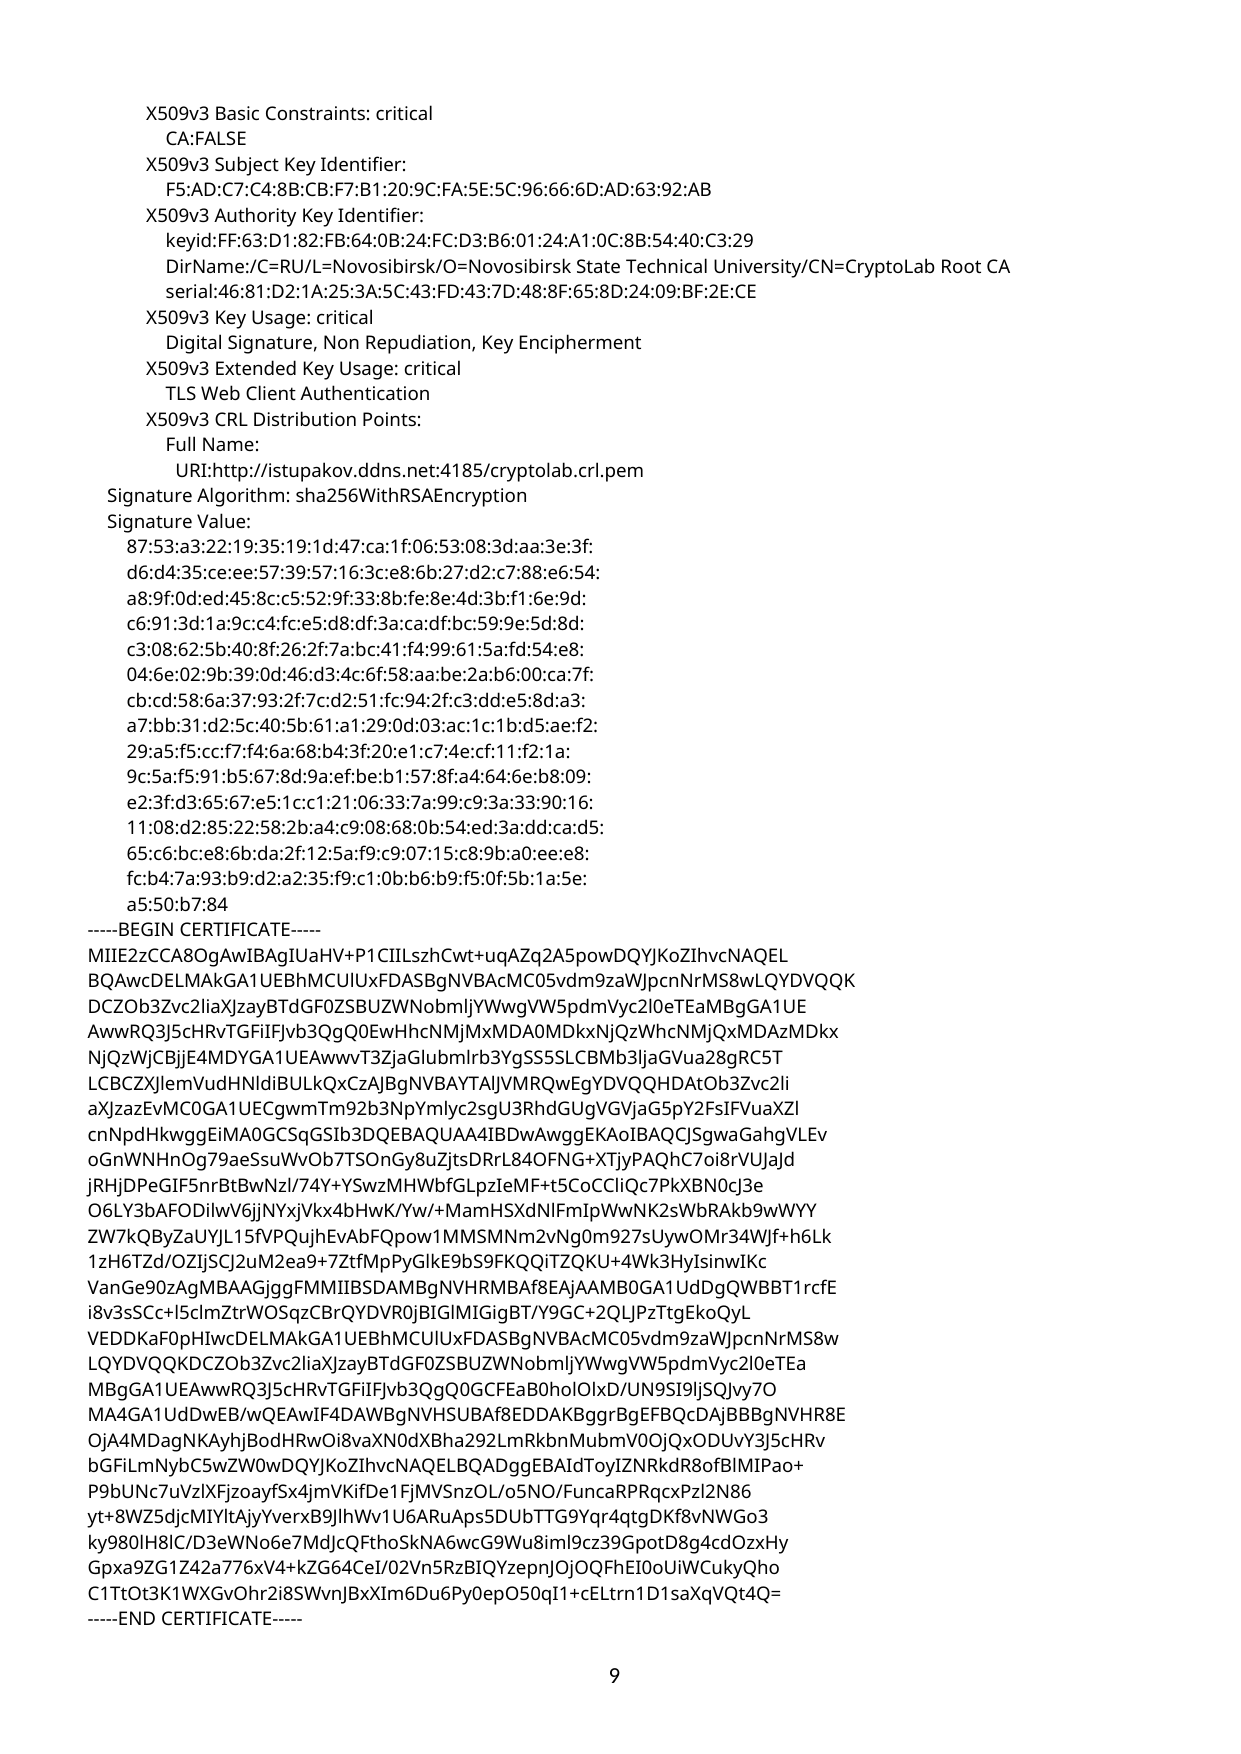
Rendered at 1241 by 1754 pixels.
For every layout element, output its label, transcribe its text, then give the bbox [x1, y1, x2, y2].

text a8:9f:0d:ed:45:8c:c5:52:9f:33:8b:fe:8e:4d:3b:f1:6e:9d: [87, 585, 1153, 610]
text -----END CERTIFICATE----- [87, 1606, 1153, 1631]
text d6:d4:35:ce:ee:57:39:57:16:3c:e8:6b:27:d2:c7:88:e6:54: [87, 559, 1153, 585]
text yt+8WZ5djcMIYltAjyYverxB9JlhWv1U6ARuAps5DUbTTG9Yqr4qtgDKf8vNWGo3 [87, 1504, 1153, 1529]
text MBgGA1UEAwwRQ3J5cHRvTGFiIFJvb3QgQ0GCFEaB0holOlxD/UN9SI9ljSQJvy7O [87, 1376, 1153, 1402]
text c6:91:3d:1a:9c:c4:fc:e5:d8:df:3a:ca:df:bc:59:9e:5d:8d: [87, 610, 1153, 636]
text ky980lH8lC/D3eWNo6e7MdJcQFthoSkNA6wcG9Wu8iml9cz39GpotD8g4cdOzxHy [87, 1529, 1153, 1555]
text a5:50:b7:84 [87, 891, 1153, 917]
text ZW7kQByZaUYJL15fVPQujhEvAbFQpow1MMSMNm2vNg0m927sUywOMr34WJf+h6Lk [87, 1223, 1153, 1248]
text oGnWNHnOg79aeSsuWvOb7TSOnGy8uZjtsDRrL84OFNG+XTjyPAQhC7oi8rVUJaJd [87, 1146, 1153, 1172]
text NjQzWjCBjjE4MDYGA1UEAwwvT3ZjaGlubmlrb3YgSS5SLCBMb3ljaGVua28gRC5T [87, 1044, 1153, 1070]
text DCZOb3Zvc2liaXJzayBTdGF0ZSBUZWNobmljYWwgVW5pdmVyc2l0eTEaMBgGA1UE [87, 993, 1153, 1019]
text X509v3 Authority Key Identifier: [87, 202, 1153, 228]
text CA:FALSE [87, 126, 1153, 151]
text Signature Value: [87, 508, 1153, 534]
text Signature Algorithm: sha256WithRSAEncryption [87, 483, 1153, 508]
text cnNpdHkwggEiMA0GCSqGSIb3DQEBAQUAA4IBDwAwggEKAoIBAQCJSgwaGahgVLEv [87, 1121, 1153, 1146]
text VEDDKaF0pHIwcDELMAkGA1UEBhMCUlUxFDASBgNVBAcMC05vdm9zaWJpcnNrMS8w [87, 1325, 1153, 1351]
text AwwRQ3J5cHRvTGFiIFJvb3QgQ0EwHhcNMjMxMDA0MDkxNjQzWhcNMjQxMDAzMDkx [87, 1019, 1153, 1044]
text VanGe90zAgMBAAGjggFMMIIBSDAMBgNVHRMBAf8EAjAAMB0GA1UdDgQWBBT1rcfE [87, 1274, 1153, 1299]
text 87:53:a3:22:19:35:19:1d:47:ca:1f:06:53:08:3d:aa:3e:3f: [87, 534, 1153, 559]
text BQAwcDELMAkGA1UEBhMCUlUxFDASBgNVBAcMC05vdm9zaWJpcnNrMS8wLQYDVQQK [87, 968, 1153, 993]
text Full Name: [87, 432, 1153, 457]
text 29:a5:f5:cc:f7:f4:6a:68:b4:3f:20:e1:c7:4e:cf:11:f2:1a: [87, 738, 1153, 763]
text bGFiLmNybC5wZW0wDQYJKoZIhvcNAQELBQADggEBAIdToyIZNRkdR8ofBlMIPao+ [87, 1453, 1153, 1478]
text Digital Signature, Non Repudiation, Key Encipherment [87, 330, 1153, 355]
text 9c:5a:f5:91:b5:67:8d:9a:ef:be:b1:57:8f:a4:64:6e:b8:09: [87, 763, 1153, 789]
text a7:bb:31:d2:5c:40:5b:61:a1:29:0d:03:ac:1c:1b:d5:ae:f2: [87, 712, 1153, 738]
text MIIE2zCCA8OgAwIBAgIUaHV+P1CIILszhCwt+uqAZq2A5powDQYJKoZIhvcNAQEL [87, 942, 1153, 968]
text X509v3 Key Usage: critical [87, 304, 1153, 330]
text 11:08:d2:85:22:58:2b:a4:c9:08:68:0b:54:ed:3a:dd:ca:d5: [87, 814, 1153, 840]
text serial:46:81:D2:1A:25:3A:5C:43:FD:43:7D:48:8F:65:8D:24:09:BF:2E:CE [87, 279, 1153, 304]
text aXJzazEvMC0GA1UECgwmTm92b3NpYmlyc2sgU3RhdGUgVGVjaG5pY2FsIFVuaXZl [87, 1095, 1153, 1121]
text 65:c6:bc:e8:6b:da:2f:12:5a:f9:c9:07:15:c8:9b:a0:ee:e8: [87, 840, 1153, 866]
text jRHjDPeGIF5nrBtBwNzl/74Y+YSwzMHWbfGLpzIeMF+t5CoCCliQc7PkXBN0cJ3e [87, 1172, 1153, 1197]
text X509v3 Subject Key Identifier: [87, 151, 1153, 177]
text URI:http://istupakov.ddns.net:4185/cryptolab.crl.pem [87, 457, 1153, 483]
text -----BEGIN CERTIFICATE----- [87, 917, 1153, 942]
text c3:08:62:5b:40:8f:26:2f:7a:bc:41:f4:99:61:5a:fd:54:e8: [87, 636, 1153, 661]
text 04:6e:02:9b:39:0d:46:d3:4c:6f:58:aa:be:2a:b6:00:ca:7f: [87, 661, 1153, 687]
text DirName:/C=RU/L=Novosibirsk/O=Novosibirsk State Technical University/CN=CryptoLab Root CA [87, 253, 1153, 279]
text LQYDVQQKDCZOb3Zvc2liaXJzayBTdGF0ZSBUZWNobmljYWwgVW5pdmVyc2l0eTEa [87, 1351, 1153, 1376]
text OjA4MDagNKAyhjBodHRwOi8vaXN0dXBha292LmRkbnMubmV0OjQxODUvY3J5cHRv [87, 1427, 1153, 1453]
text i8v3sSCc+l5clmZtrWOSqzCBrQYDVR0jBIGlMIGigBT/Y9GC+2QLJPzTtgEkoQyL [87, 1299, 1153, 1325]
text F5:AD:C7:C4:8B:CB:F7:B1:20:9C:FA:5E:5C:96:66:6D:AD:63:92:AB [87, 177, 1153, 202]
text e2:3f:d3:65:67:e5:1c:c1:21:06:33:7a:99:c9:3a:33:90:16: [87, 789, 1153, 814]
text TLS Web Client Authentication [87, 381, 1153, 406]
text MA4GA1UdDwEB/wQEAwIF4DAWBgNVHSUBAf8EDDAKBggrBgEFBQcDAjBBBgNVHR8E [87, 1402, 1153, 1427]
text P9bUNc7uVzlXFjzoayfSx4jmVKifDe1FjMVSnzOL/o5NO/FuncaRPRqcxPzl2N86 [87, 1478, 1153, 1504]
text 1zH6TZd/OZIjSCJ2uM2ea9+7ZtfMpPyGlkE9bS9FKQQiTZQKU+4Wk3HyIsinwIKc [87, 1248, 1153, 1274]
text Gpxa9ZG1Z42a776xV4+kZG64CeI/02Vn5RzBIQYzepnJOjOQFhEI0oUiWCukyQho [87, 1555, 1153, 1580]
text fc:b4:7a:93:b9:d2:a2:35:f9:c1:0b:b6:b9:f5:0f:5b:1a:5e: [87, 866, 1153, 891]
text X509v3 CRL Distribution Points: [87, 406, 1153, 432]
text O6LY3bAFODilwV6jjNYxjVkx4bHwK/Yw/+MamHSXdNlFmIpWwNK2sWbRAkb9wWYY [87, 1197, 1153, 1223]
text keyid:FF:63:D1:82:FB:64:0B:24:FC:D3:B6:01:24:A1:0C:8B:54:40:C3:29 [87, 228, 1153, 253]
text X509v3 Basic Constraints: critical [87, 100, 1153, 126]
text C1TtOt3K1WXGvOhr2i8SWvnJBxXIm6Du6Py0epO50qI1+cELtrn1D1saXqVQt4Q= [87, 1580, 1153, 1606]
text LCBCZXJlemVudHNldiBULkQxCzAJBgNVBAYTAlJVMRQwEgYDVQQHDAtOb3Zvc2li [87, 1070, 1153, 1095]
text X509v3 Extended Key Usage: critical [87, 355, 1153, 381]
text cb:cd:58:6a:37:93:2f:7c:d2:51:fc:94:2f:c3:dd:e5:8d:a3: [87, 687, 1153, 712]
